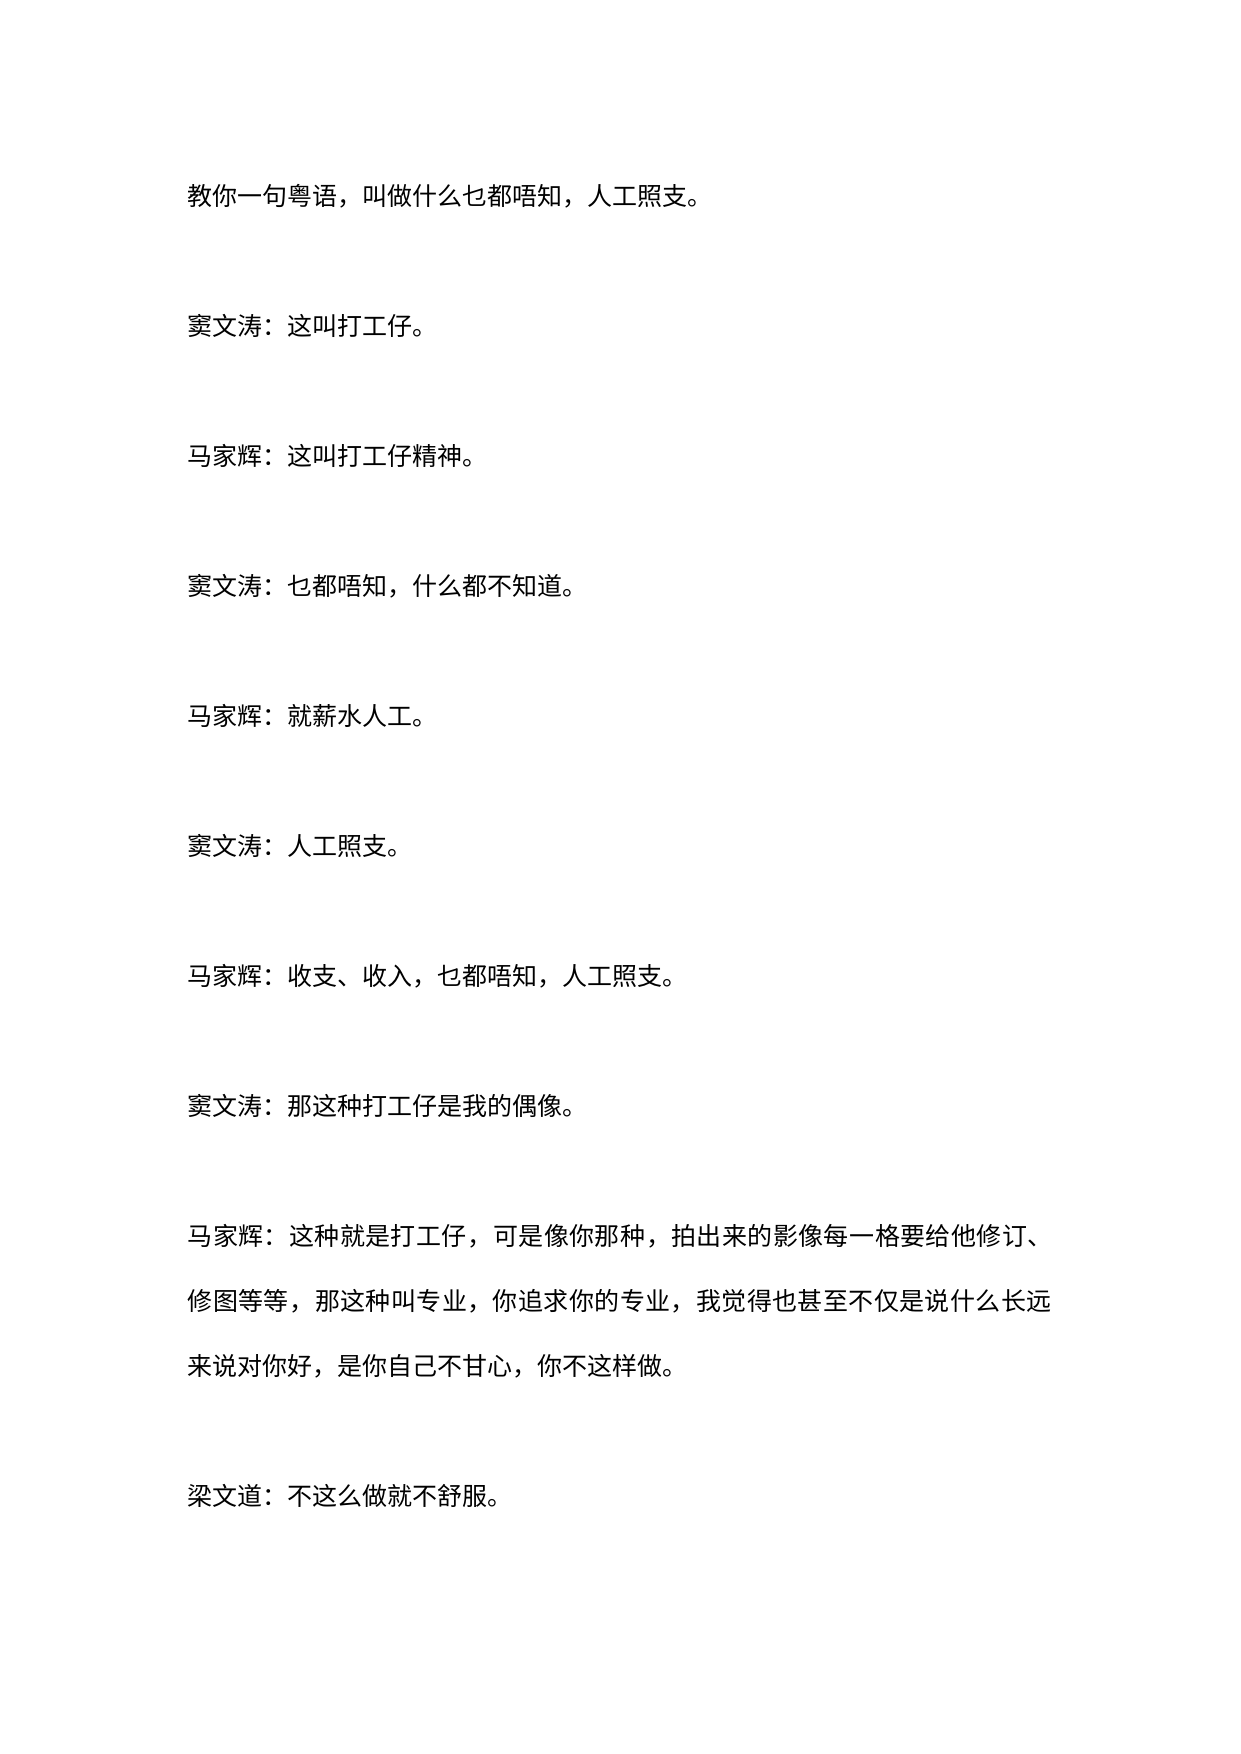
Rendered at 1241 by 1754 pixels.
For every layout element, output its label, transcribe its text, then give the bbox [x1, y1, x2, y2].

text 马家辉：收支、收入，乜都唔知，人工照支。 [187, 942, 1053, 1007]
text 马家辉：就薪水人工。 [187, 682, 1053, 747]
text 窦文涛：人工照支。 [187, 812, 1053, 877]
text 马家辉：这种就是打工仔，可是像你那种，拍出来的影像每一格要给他修订、修图等等，那这种叫专业，你追求你的专业，我觉得也甚至不仅是说什么长远来说对你好，是你自己不甘心，你不这样做。 [187, 1202, 1053, 1397]
text 马家辉：这叫打工仔精神。 [187, 422, 1053, 487]
text 梁文道：不这么做就不舒服。 [187, 1462, 1053, 1527]
text 窦文涛：乜都唔知，什么都不知道。 [187, 552, 1053, 617]
text 窦文涛：这叫打工仔。 [187, 292, 1053, 357]
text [187, 162, 1053, 227]
text 窦文涛：那这种打工仔是我的偶像。 [187, 1072, 1053, 1137]
